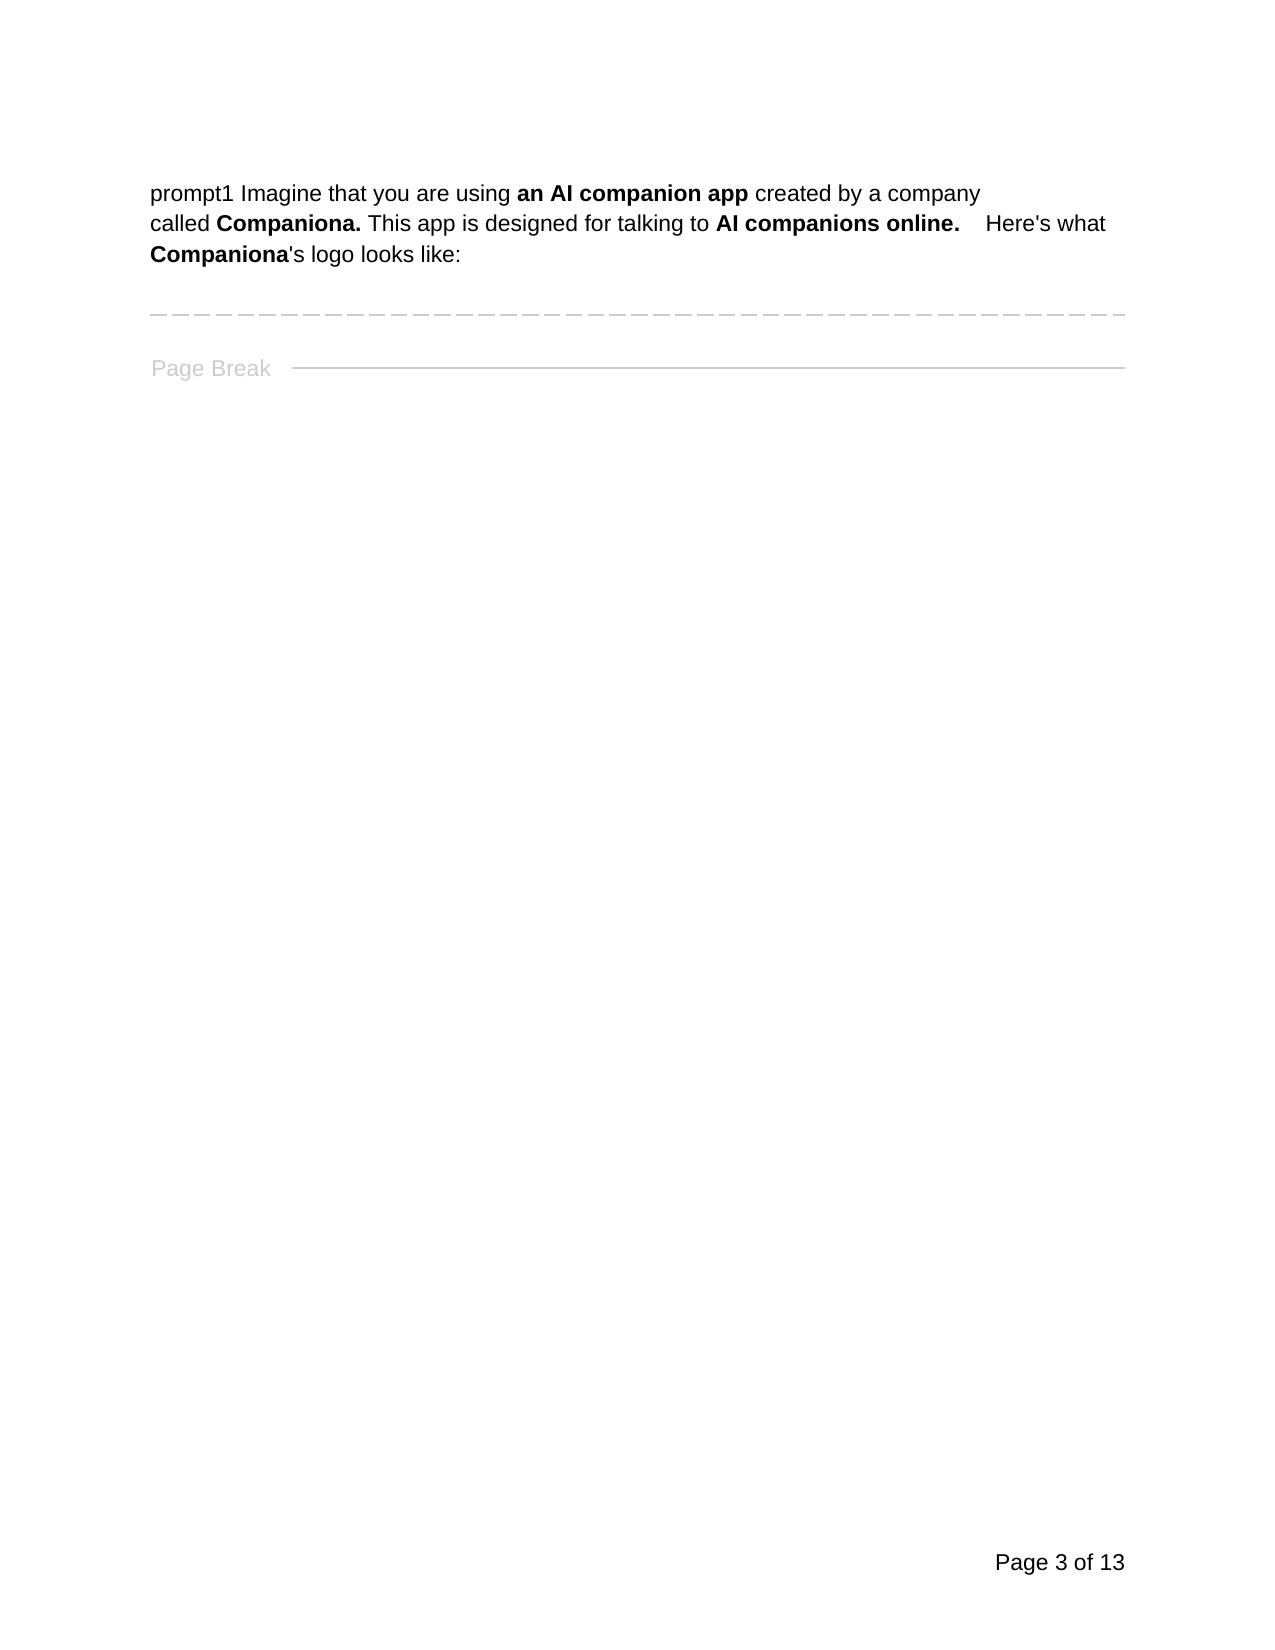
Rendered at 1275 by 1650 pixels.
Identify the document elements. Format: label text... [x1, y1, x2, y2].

table_header Page Break [150, 355, 291, 395]
table_header [291, 355, 1126, 395]
text prompt1 Imagine that you are using an AI companion app created by a company called Companiona. This app is designed for talking to AI companions online. Here's what Companiona's logo looks like: [150, 180, 1125, 267]
